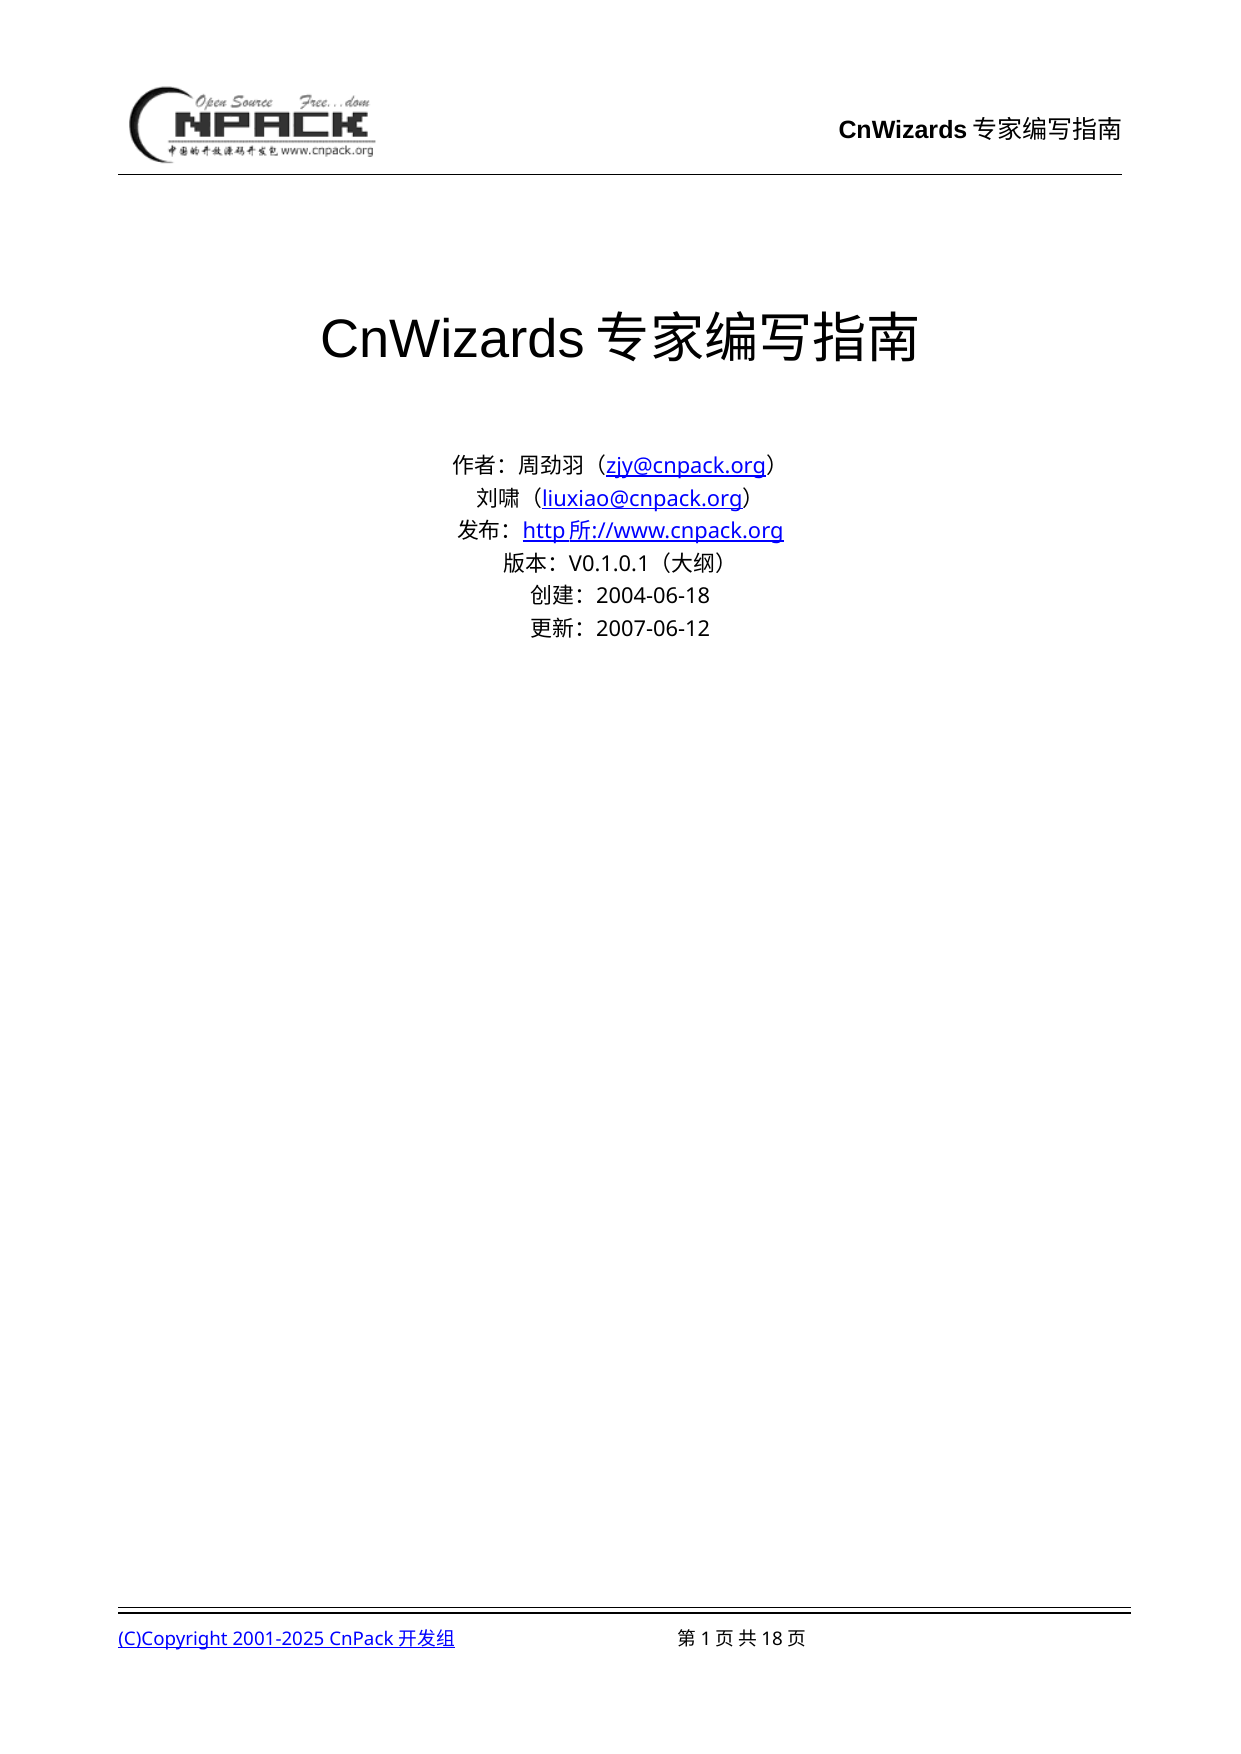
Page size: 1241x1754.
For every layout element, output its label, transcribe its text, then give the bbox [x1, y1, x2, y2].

text 更新：2007-06-12 [118, 610, 1122, 643]
text 发布：http所://www.cnpack.org [118, 513, 1122, 545]
text 版本：V0.1.0.1（大纲） [118, 545, 1122, 578]
text 刘啸（liuxiao@cnpack.org） [118, 480, 1122, 513]
picture [118, 79, 393, 167]
text 作者：周劲羽（zjy@cnpack.org） [118, 448, 1122, 480]
text 创建：2004-06-18 [118, 578, 1122, 610]
text CnWizards专家编写指南 [118, 285, 1122, 383]
